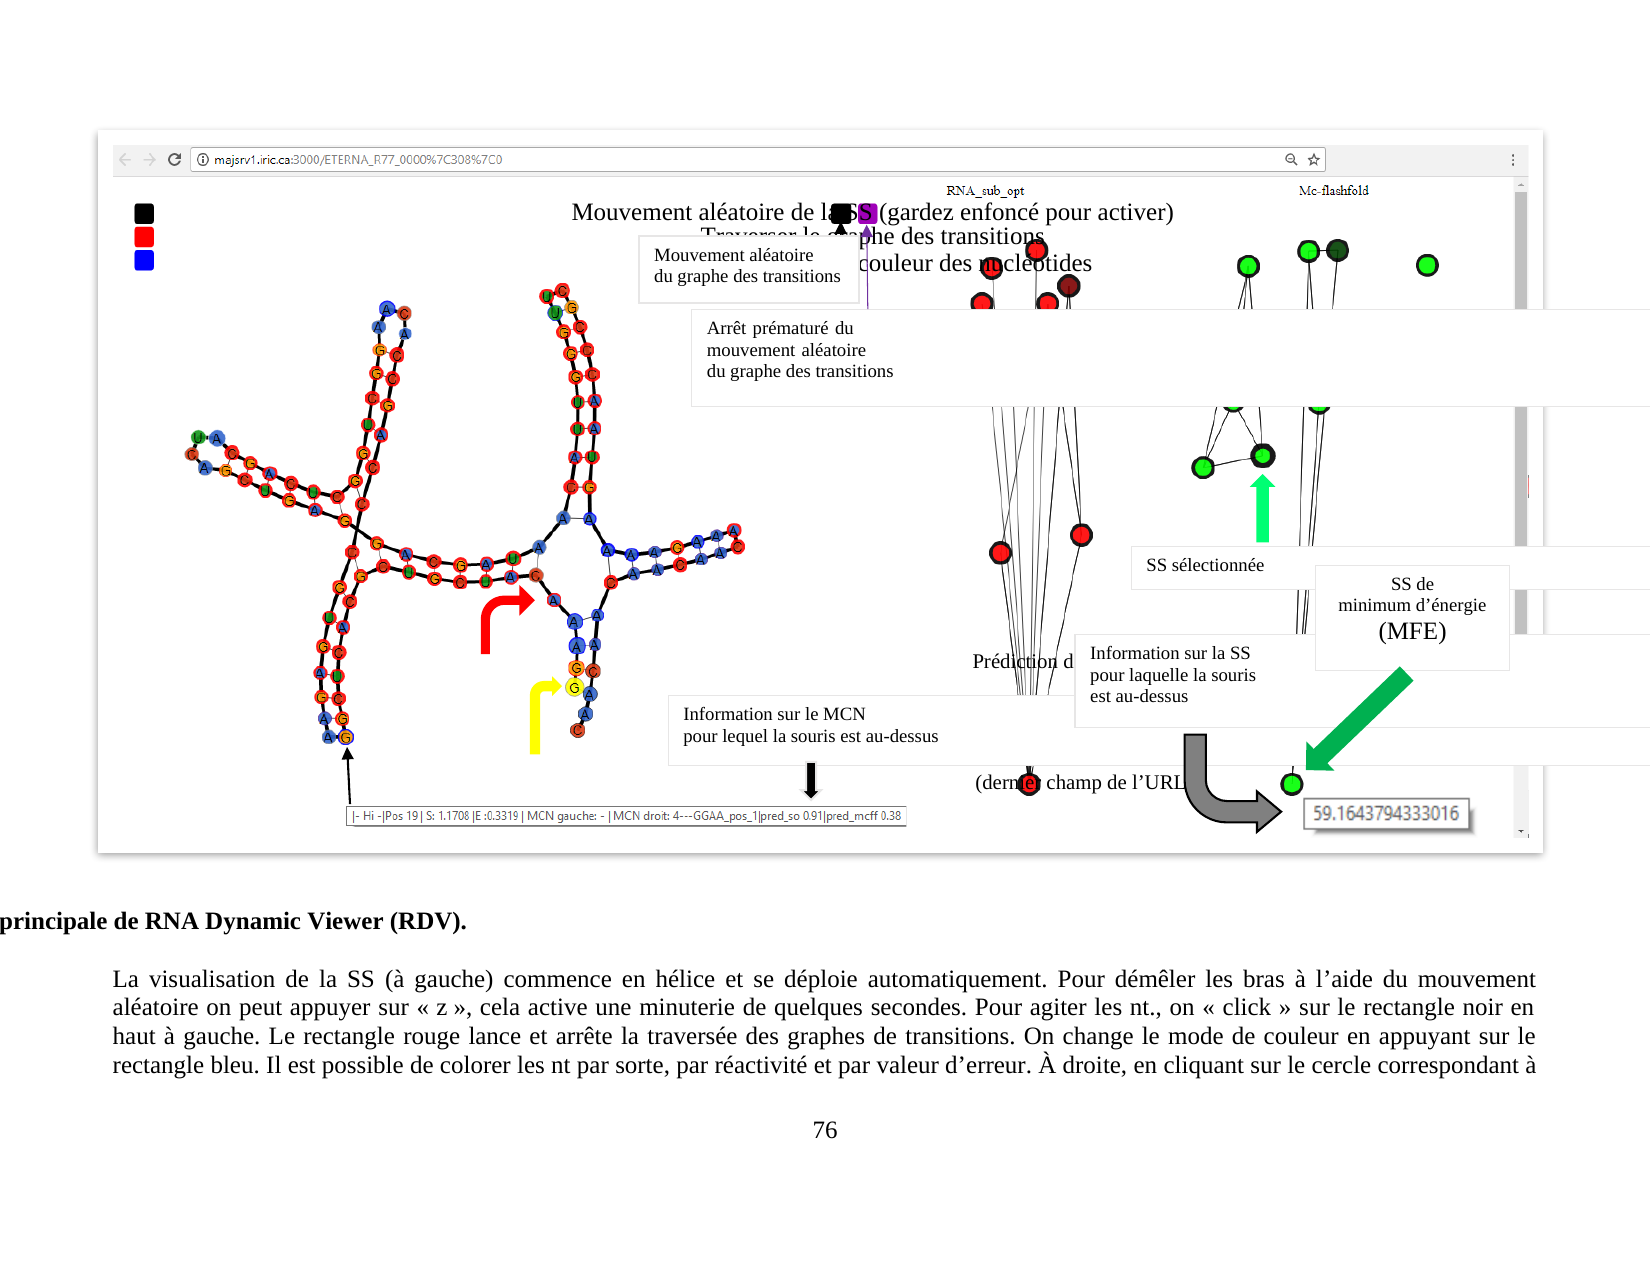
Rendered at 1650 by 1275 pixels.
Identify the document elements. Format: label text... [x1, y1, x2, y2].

picture [860, 260, 866, 270]
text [112, 964, 1537, 1079]
picture [113, 145, 1529, 838]
picture [1510, 590, 1529, 634]
text Vue principale de RNA Dynamic Viewer (RDV). [0, 906, 1537, 934]
picture [860, 244, 866, 260]
